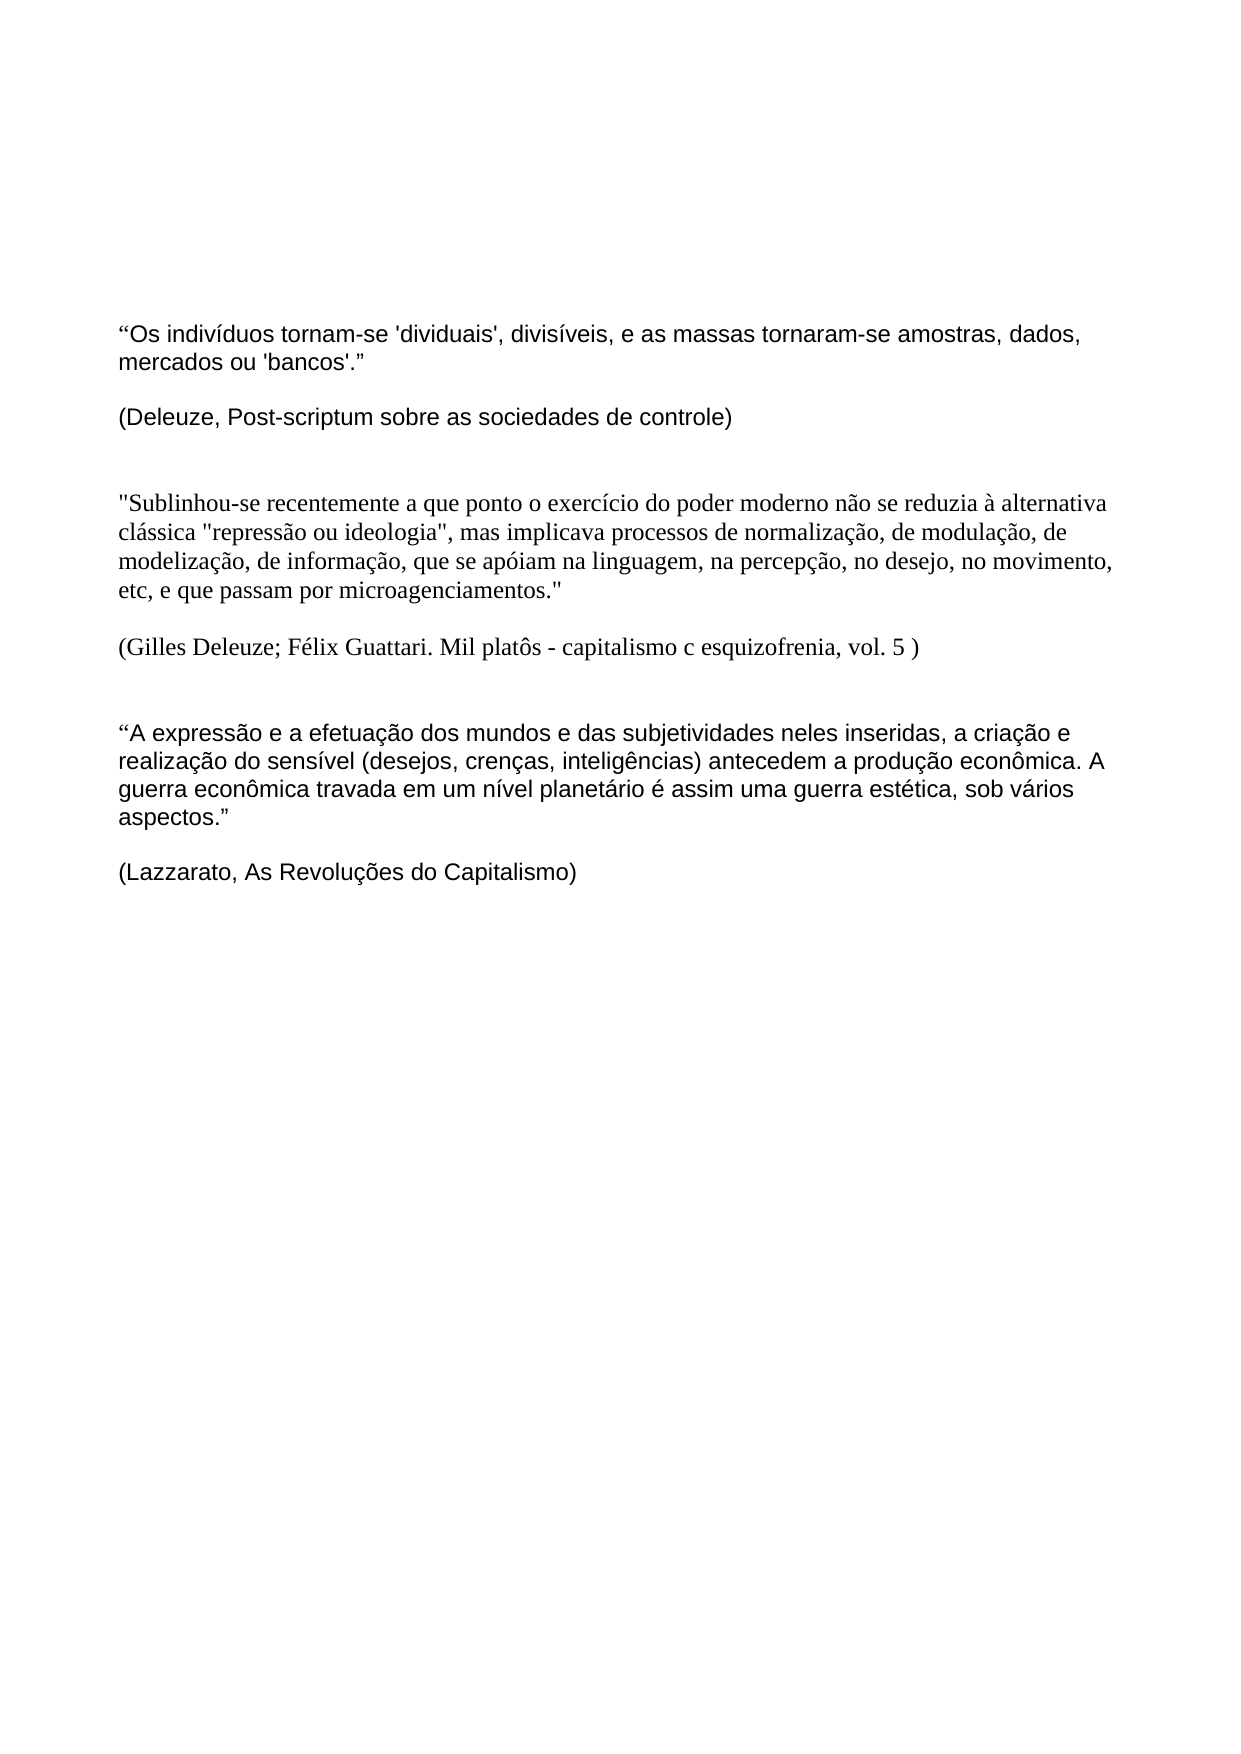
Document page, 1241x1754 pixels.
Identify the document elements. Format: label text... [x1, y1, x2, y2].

text "Sublinhou-se recentemente a que ponto o exercício do poder moderno não se reduzia à alternativa clássica "repressão ou ideologia", mas implicava processos de normalização, de modulação, de modelização, de informação, que se apóiam na linguagem, na percepção, no desejo, no movimento, etc, e que passam por microagenciamentos." [118, 488, 1122, 603]
text (Lazzarato, As Revoluções do Capitalismo) [118, 858, 1122, 885]
text (Gilles Deleuze; Félix Guattari. Mil platôs - capitalismo c esquizofrenia, vol. 5 ) [118, 632, 1122, 661]
text “Os indivíduos tornam-se 'dividuais', divisíveis, e as massas tornaram-se amostras, dados, mercados ou 'bancos'.” [118, 319, 1122, 376]
text “A expressão e a efetuação dos mundos e das subjetividades neles inseridas, a criação e realização do sensível (desejos, crenças, inteligências) antecedem a produção econômica. A guerra econômica travada em um nível planetário é assim uma guerra estética, sob vários aspectos.” [118, 718, 1122, 830]
text (Deleuze, Post-scriptum sobre as sociedades de controle) [118, 403, 1122, 431]
